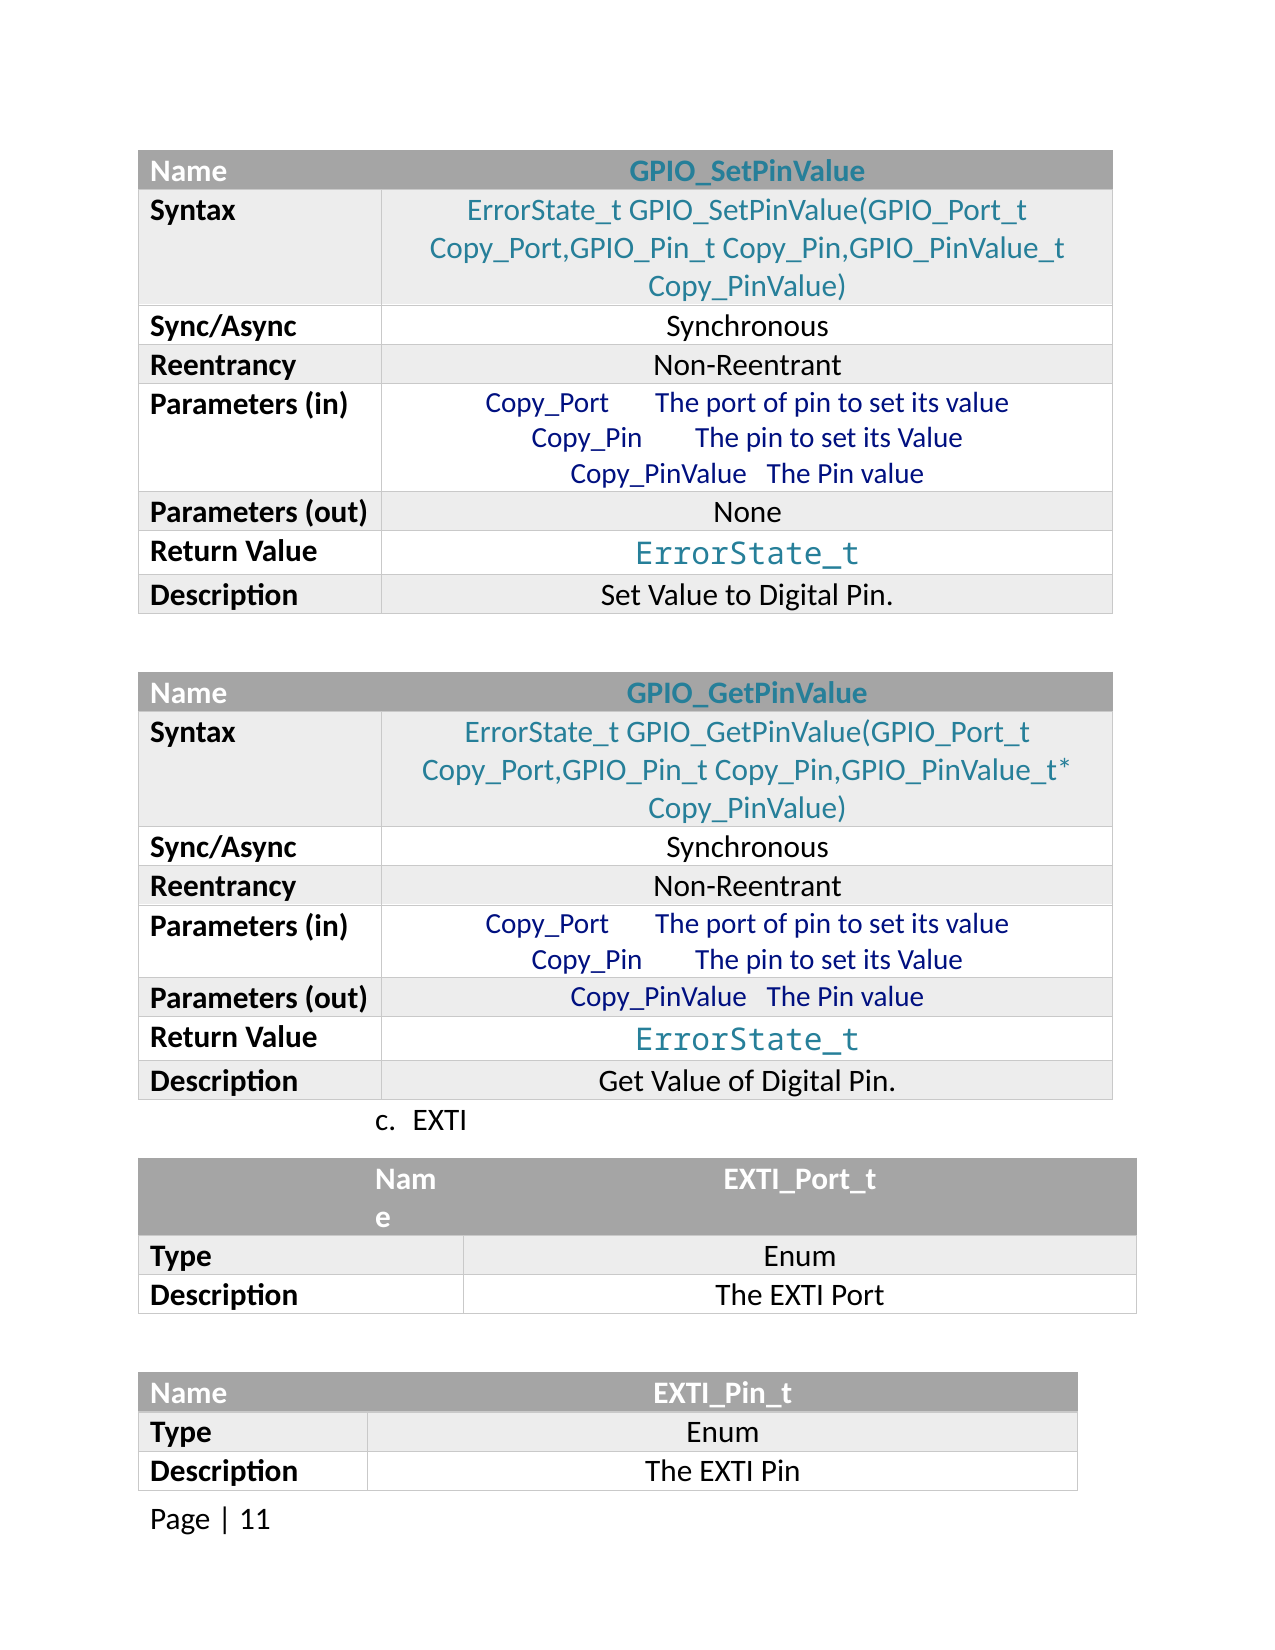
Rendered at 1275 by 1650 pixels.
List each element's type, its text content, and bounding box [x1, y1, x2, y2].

table_cell Type [139, 1236, 463, 1274]
table_cell Return Value [139, 531, 381, 574]
table_cell Copy_Port The port of pin to set its value Copy_Pin The pin to set its Value Copy_PinValue The Pin value [382, 384, 1112, 491]
list EXTI [375, 1100, 1125, 1138]
table_cell Return Value [139, 1017, 381, 1060]
table_cell Non-Reentrant [382, 866, 1112, 904]
table_cell ErrorState_t GPIO_SetPinValue(GPIO_Port_t Copy_Port,GPIO_Pin_t Copy_Pin,GPIO_PinValue_t Copy_PinValue) [382, 190, 1112, 304]
table_cell Reentrancy [139, 345, 381, 383]
table_cell Set Value to Digital Pin. [382, 575, 1112, 613]
table_cell Synchronous [382, 306, 1112, 344]
table_cell Sync/Async [139, 827, 381, 865]
table_header EXTI_Port_t [464, 1159, 1136, 1235]
table_cell Description [139, 1452, 367, 1490]
table_cell Syntax [139, 190, 381, 304]
table_cell Get Value of Digital Pin. [382, 1061, 1112, 1099]
table_cell Sync/Async [139, 306, 381, 344]
table_cell Synchronous [382, 827, 1112, 865]
table_cell Parameters (out) [139, 978, 381, 1016]
table_cell The EXTI Pin [368, 1452, 1077, 1490]
table_header Name [139, 1159, 463, 1235]
table_cell Enum [464, 1236, 1136, 1274]
table_cell Non-Reentrant [382, 345, 1112, 383]
table_cell ErrorState_t [382, 531, 1112, 574]
table_cell Type [139, 1413, 367, 1451]
table_cell Syntax [139, 712, 381, 826]
table_header Name [139, 673, 381, 711]
table_cell The EXTI Port [464, 1275, 1136, 1313]
table_header GPIO_GetPinValue [382, 673, 1112, 711]
table_cell Description [139, 575, 381, 613]
table_cell Parameters (in) [139, 384, 381, 491]
table_cell ErrorState_t GPIO_GetPinValue(GPIO_Port_t Copy_Port,GPIO_Pin_t Copy_Pin,GPIO_PinValue_t* Copy_PinValue) [382, 712, 1112, 826]
table_cell Copy_PinValue The Pin value [382, 978, 1112, 1016]
table_cell Enum [368, 1413, 1077, 1451]
table_cell ErrorState_t [382, 1017, 1112, 1060]
table_cell Reentrancy [139, 866, 381, 904]
table_cell Description [139, 1061, 381, 1099]
table_header Name [139, 1373, 367, 1411]
table_header GPIO_SetPinValue [382, 151, 1112, 189]
table_cell Parameters (out) [139, 492, 381, 530]
table_header Name [139, 151, 381, 189]
table_cell Copy_Port The port of pin to set its value Copy_Pin The pin to set its Value [382, 906, 1112, 977]
table_header EXTI_Pin_t [368, 1373, 1077, 1411]
table_cell Parameters (in) [139, 906, 381, 977]
table_cell Description [139, 1275, 463, 1313]
table_cell None [382, 492, 1112, 530]
